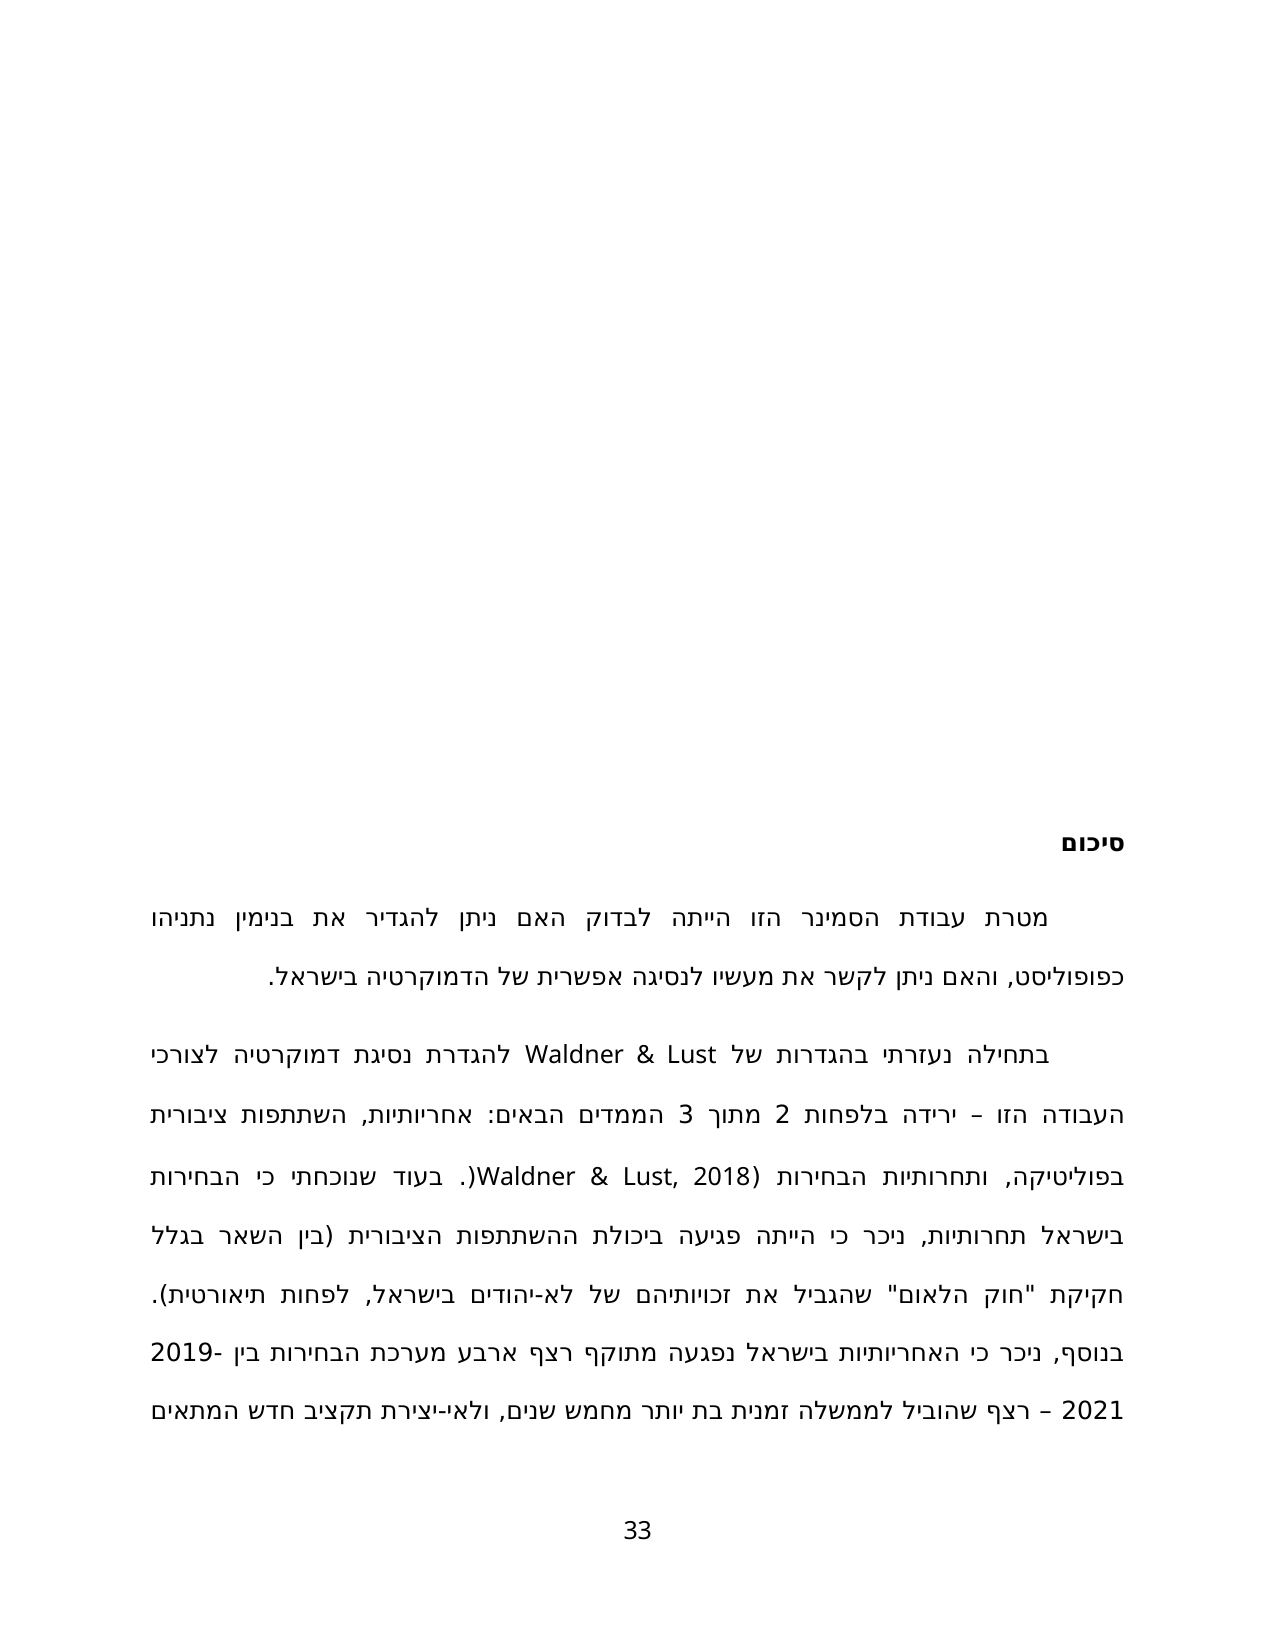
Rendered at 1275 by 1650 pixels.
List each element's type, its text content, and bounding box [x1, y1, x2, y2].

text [150, 1037, 1125, 1426]
text סיכום [150, 828, 1125, 857]
text מטרת עבודת הסמינר הזו הייתה לבדוק האם ניתן להגדיר את בנימין נתניהו כפופוליסט, והאם ניתן לקשר את מעשיו לנסיגה אפשרית של הדמוקרטיה בישראל. [150, 903, 1125, 991]
